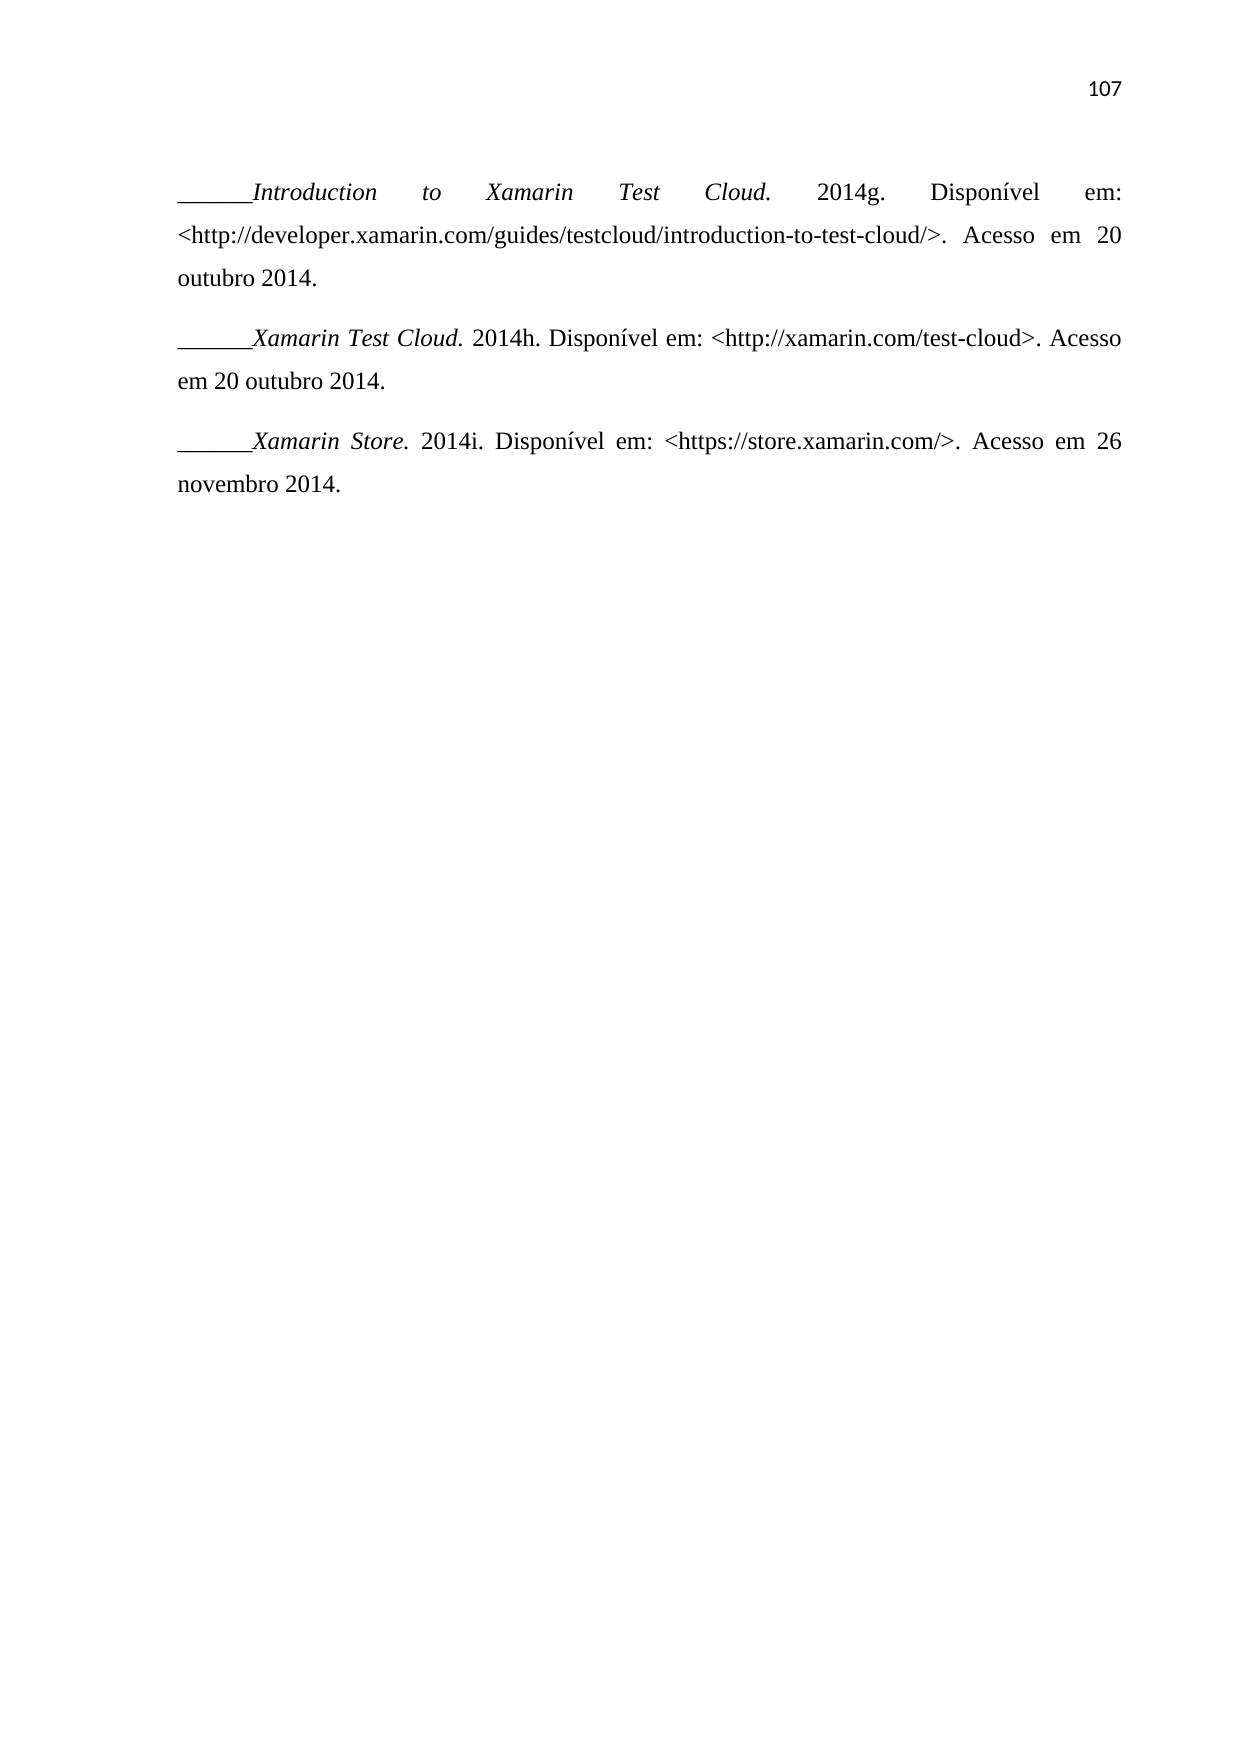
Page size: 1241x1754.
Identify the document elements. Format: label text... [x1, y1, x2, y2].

text ______Xamarin Store. 2014i. Disponível em: <https://store.xamarin.com/>. Acesso em 26 novembro 2014. [177, 426, 1122, 498]
text ______Introduction to Xamarin Test Cloud. 2014g. Disponível em: <http://developer.xamarin.com/guides/testcloud/introduction-to-test-cloud/>. Acesso em 20 outubro 2014. [177, 177, 1122, 292]
text ______Xamarin Test Cloud. 2014h. Disponível em: <http://xamarin.com/test-cloud>. Acesso em 20 outubro 2014. [177, 323, 1122, 395]
